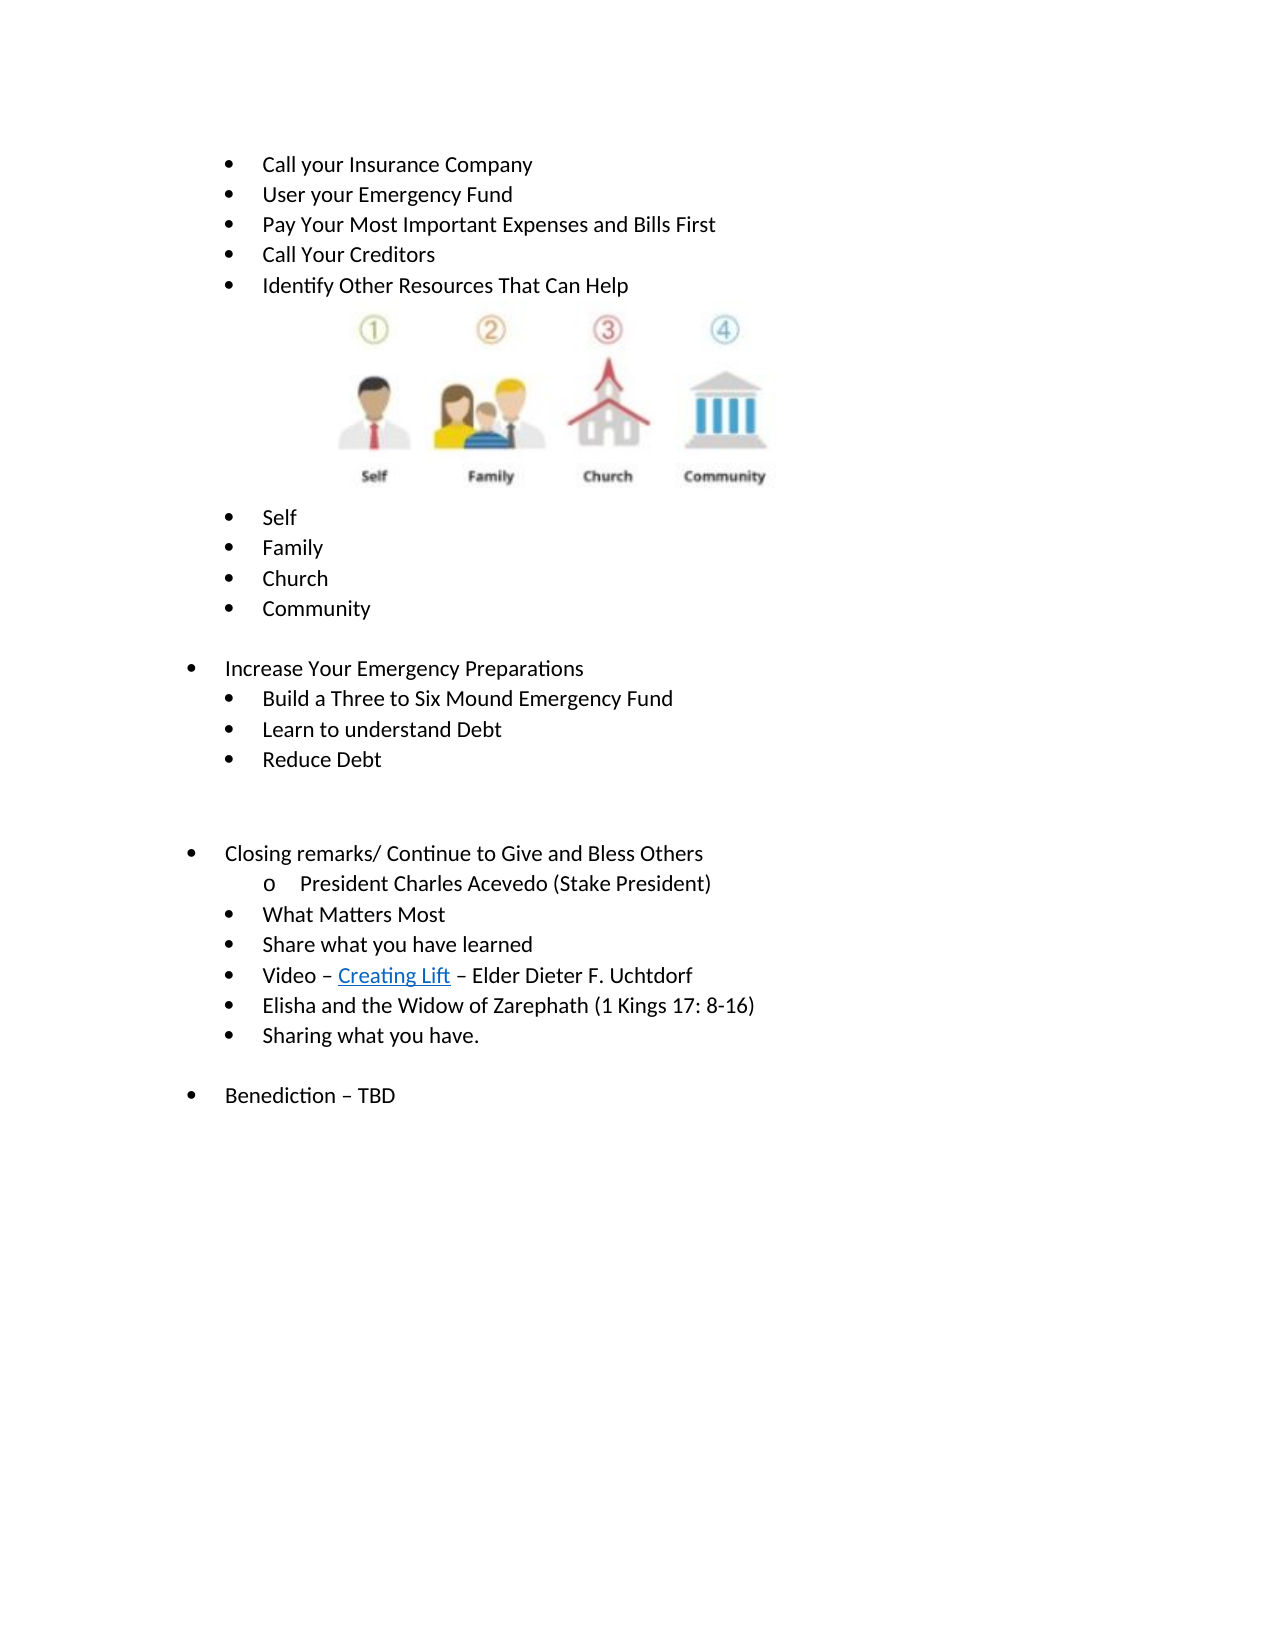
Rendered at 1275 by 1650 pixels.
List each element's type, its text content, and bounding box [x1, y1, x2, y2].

list User your Emergency Fund [225, 180, 1125, 208]
list Sharing what you have. [225, 1021, 1125, 1049]
list Build a Three to Six Mound Emergency Fund [225, 684, 1125, 712]
list Closing remarks/ Continue to Give and Bless Others [187, 839, 1125, 867]
list What Matters Most [225, 900, 1125, 928]
list Learn to understand Debt [225, 715, 1125, 743]
list Benediction – TBD [187, 1082, 1125, 1109]
list Self [225, 503, 1125, 531]
list Church [225, 564, 1125, 592]
list Pay Your Most Important Expenses and Bills First [225, 210, 1125, 238]
list Community [225, 594, 1125, 622]
list President Charles Acevedo (Stake President) [262, 869, 1125, 898]
list Reduce Debt [225, 745, 1125, 773]
list Call your Insurance Company [225, 150, 1125, 178]
list Call Your Creditors [225, 241, 1125, 269]
list Video – Creating Lift – Elder Dieter F. Uchtdorf [225, 961, 1125, 989]
list Identify Other Resources That Can Help [225, 271, 1125, 299]
list Increase Your Emergency Preparations [187, 654, 1125, 682]
list Elisha and the Widow of Zarephath (1 Kings 17: 8-16) [225, 991, 1125, 1019]
picture [300, 301, 800, 501]
list Share what you have learned [225, 931, 1125, 958]
list Family [225, 533, 1125, 561]
